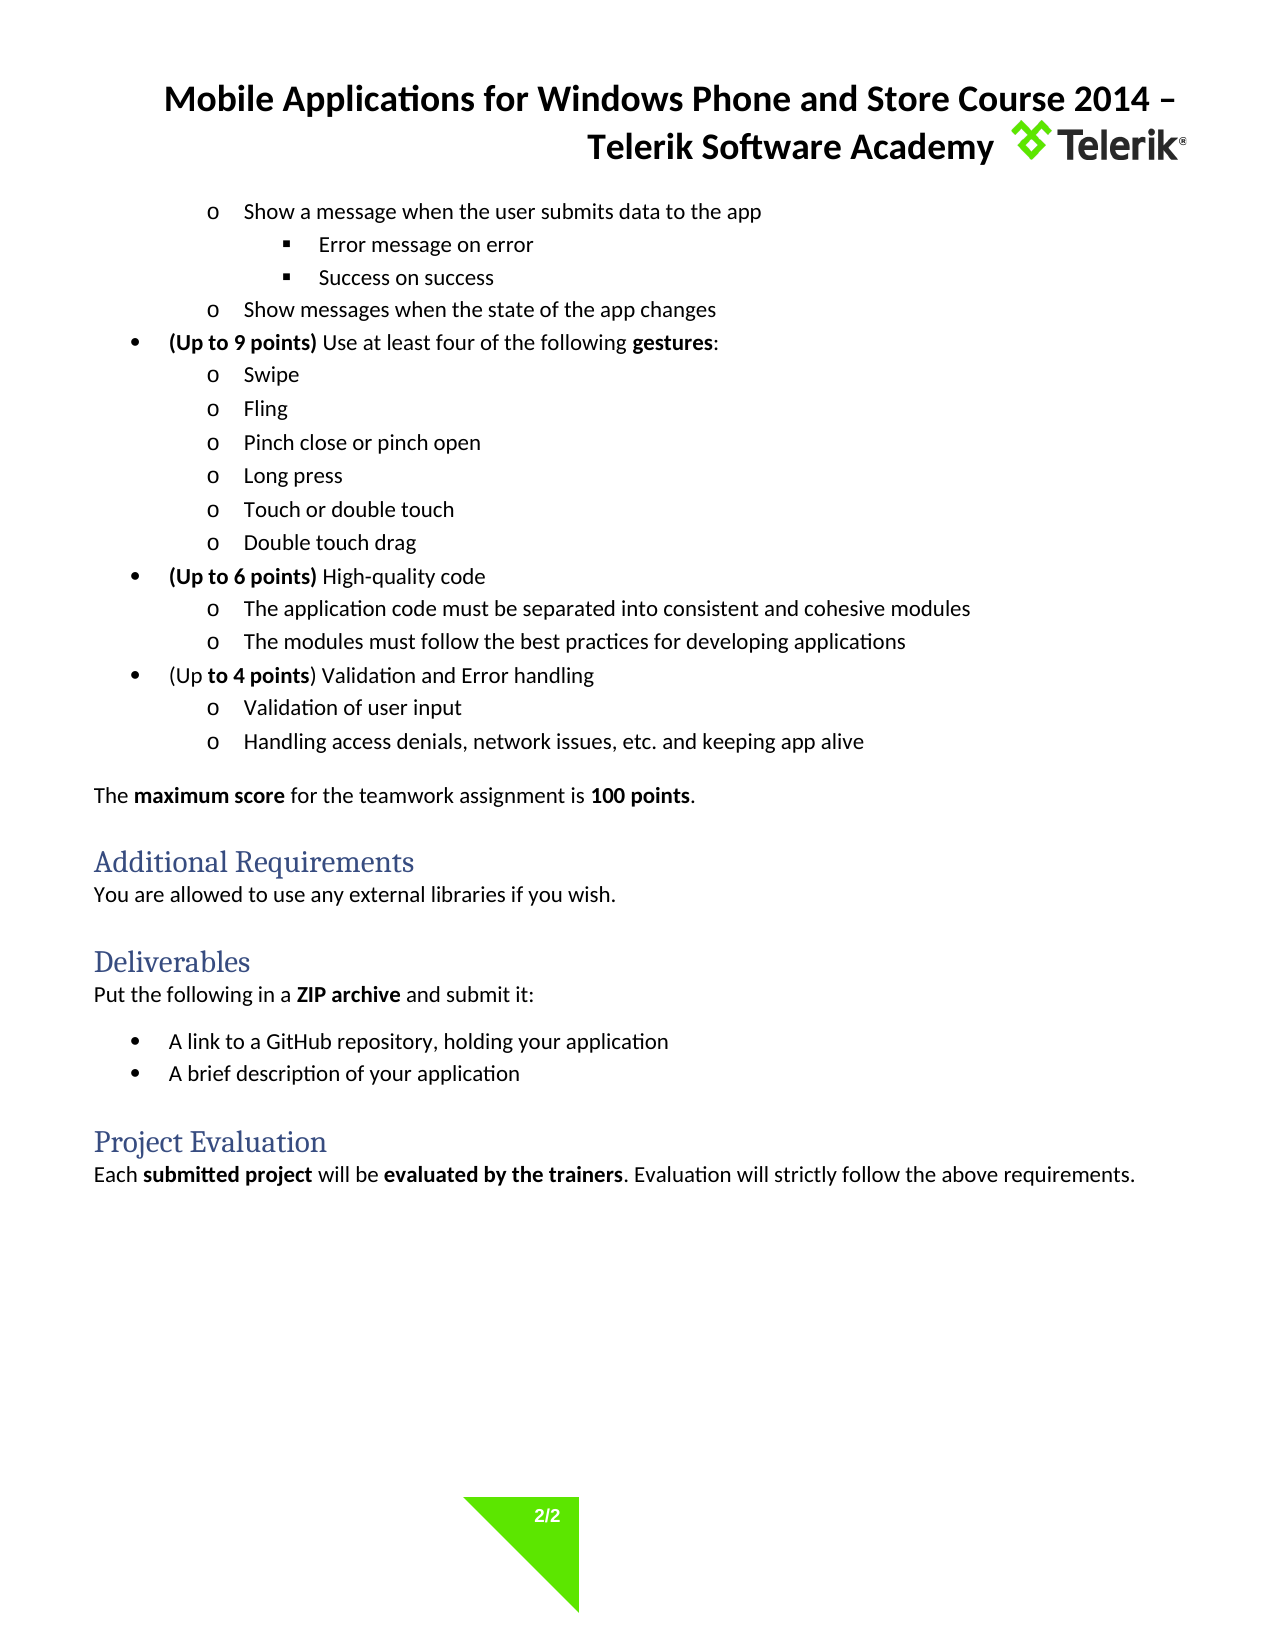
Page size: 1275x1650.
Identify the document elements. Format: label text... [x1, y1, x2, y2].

list Long press [206, 461, 1186, 490]
list The modules must follow the best practices for developing applications [206, 627, 1186, 657]
list (Up to 9 points) Use at least four of the following gestures: [131, 328, 1186, 356]
list Handling access denials, network issues, etc. and keeping app alive [206, 727, 1186, 756]
subtitle Project Evaluation [94, 1125, 1186, 1161]
list The application code must be separated into consistent and cohesive modules [206, 594, 1186, 623]
list Fling [206, 394, 1186, 423]
list Touch or double touch [206, 495, 1186, 524]
list A link to a GitHub repository, holding your application [131, 1027, 1186, 1055]
list Swipe [206, 361, 1186, 390]
list Success on success [281, 263, 1186, 291]
picture [1011, 120, 1187, 160]
list Pinch close or pinch open [206, 428, 1186, 457]
text You are allowed to use any external libraries if you wish. [94, 881, 1186, 909]
text Each submitted project will be evaluated by the trainers. Evaluation will strictly follow the above requirements. [94, 1161, 1186, 1189]
list Error message on error [281, 230, 1186, 258]
list Validation of user input [206, 693, 1186, 722]
text Put the following in a ZIP archive and submit it: [94, 980, 1186, 1008]
text The maximum score for the teamwork assignment is 100 points. [94, 781, 1186, 809]
list (Up to 4 points) Validation and Error handling [131, 661, 1186, 689]
list Show a message when the user submits data to the app [206, 197, 1186, 226]
subtitle Additional Requirements [94, 845, 1186, 881]
list A brief description of your application [131, 1059, 1186, 1087]
list Double touch drag [206, 528, 1186, 557]
list Show messages when the state of the app changes [206, 295, 1186, 324]
subtitle Deliverables [94, 944, 1186, 980]
list (Up to 6 points) High-quality code [131, 562, 1186, 590]
